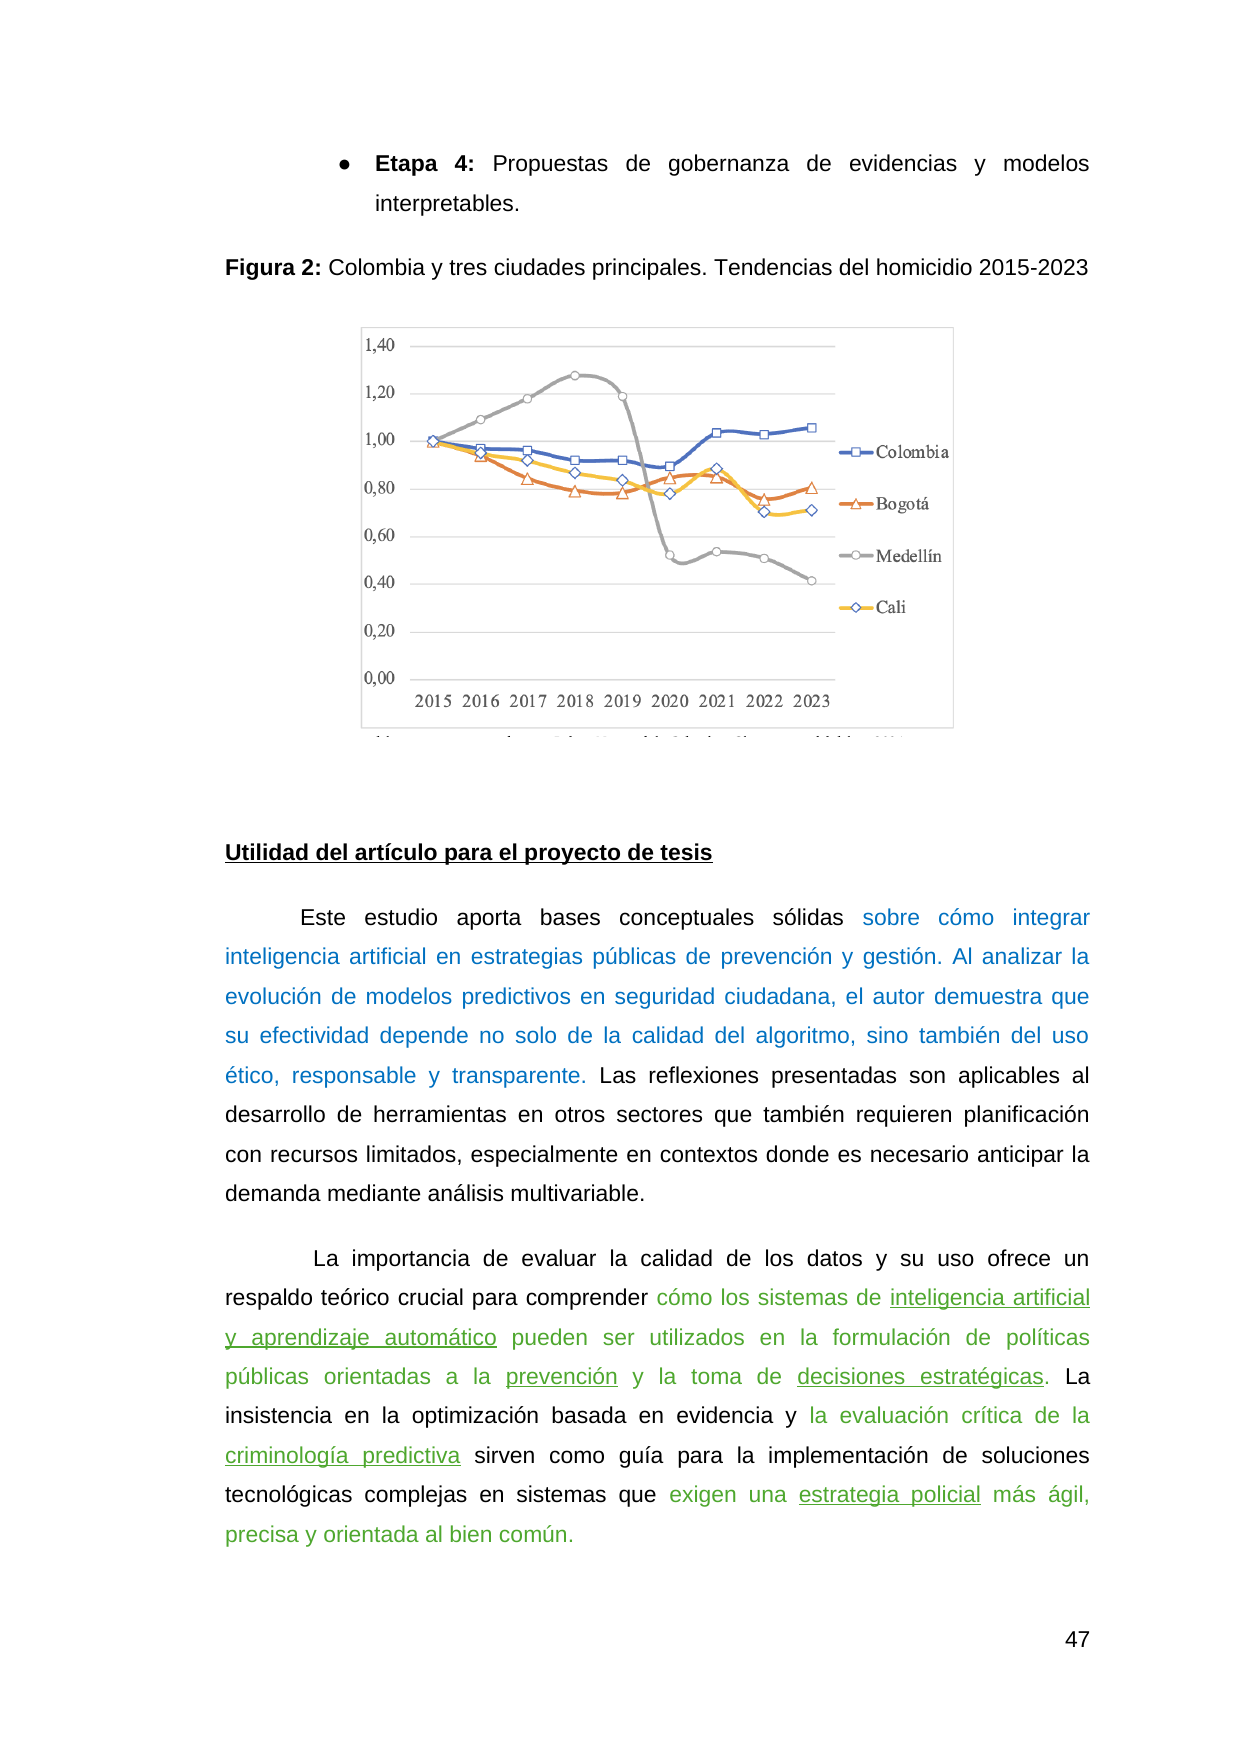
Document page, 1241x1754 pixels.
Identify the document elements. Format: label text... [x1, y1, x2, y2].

list Etapa 4: Propuestas de gobernanza de evidencias y modelos interpretables. [337, 150, 1090, 216]
picture [349, 318, 967, 737]
text Utilidad del artículo para el proyecto de tesis [150, 839, 1090, 866]
text La importancia de evaluar la calidad de los datos y su uso ofrece un respaldo teórico crucial para comprender cómo los sistemas de inteligencia artificial y aprendizaje automático pueden ser utilizados en la formulación de políticas públicas orientadas a la prevención y la toma de decisiones estratégicas. La insistencia en la optimización basada en evidencia y la evaluación crítica de la criminología predictiva sirven como guía para la implementación de soluciones tecnológicas complejas en sistemas que exigen una estrategia policial más ágil, precisa y orientada al bien común. [225, 1244, 1090, 1547]
text Figura 2: Colombia y tres ciudades principales. Tendencias del homicidio 2015-2023 [150, 254, 1090, 280]
text Este estudio aporta bases conceptuales sólidas sobre cómo integrar inteligencia artificial en estrategias públicas de prevención y gestión. Al analizar la evolución de modelos predictivos en seguridad ciudadana, el autor demuestra que su efectividad depende no solo de la calidad del algoritmo, sino también del uso ético, responsable y transparente. Las reflexiones presentadas son aplicables al desarrollo de herramientas en otros sectores que también requieren planificación con recursos limitados, especialmente en contextos donde es necesario anticipar la demanda mediante análisis multivariable. [225, 904, 1090, 1206]
